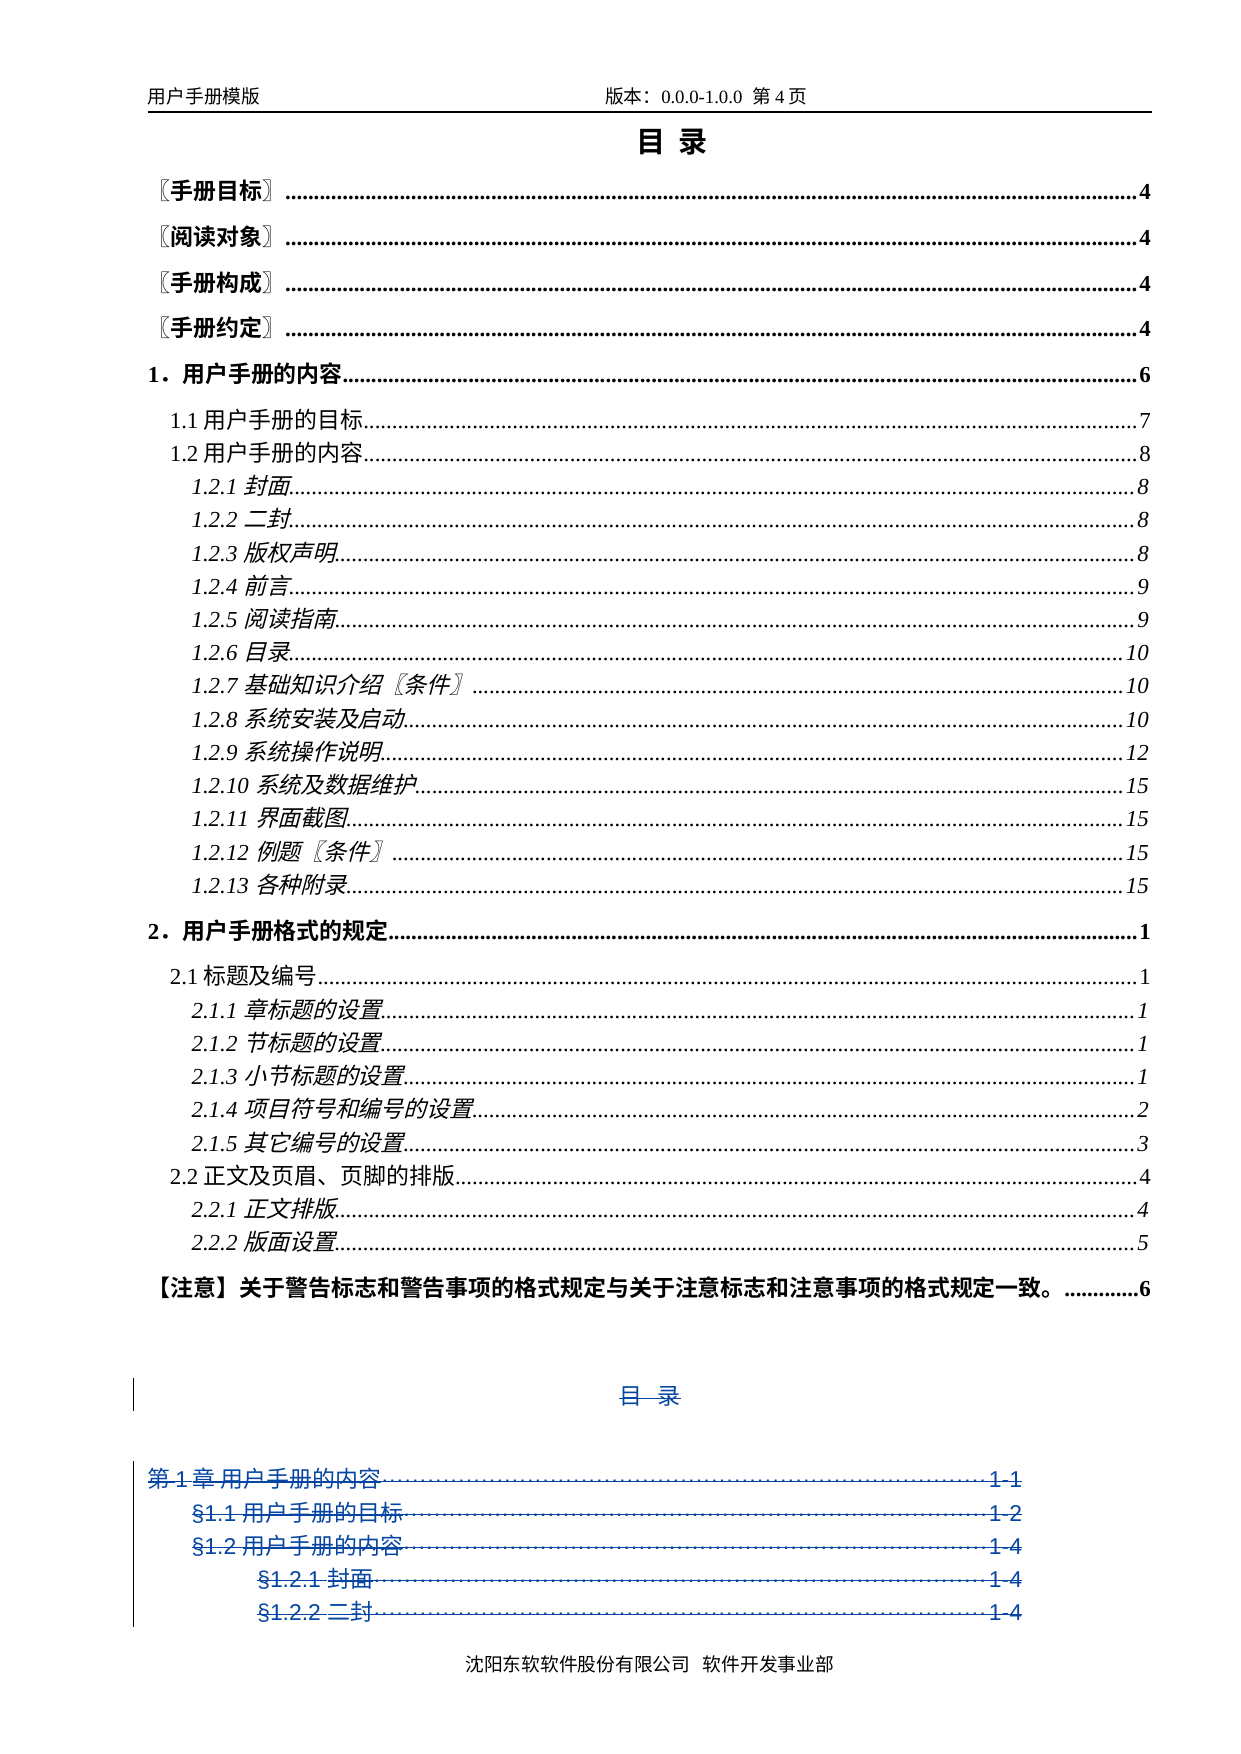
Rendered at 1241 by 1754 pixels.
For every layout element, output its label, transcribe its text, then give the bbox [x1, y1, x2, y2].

text 1.2.2 二封 8 [191, 501, 1152, 534]
text 1.2.6 目录 10 [191, 634, 1152, 667]
text 1.2.1 封面 8 [191, 468, 1152, 501]
text 〖阅读对象〗 4 [148, 219, 1152, 252]
text 1.2.8 系统安装及启动 10 [191, 701, 1152, 734]
text 〖手册约定〗 4 [148, 310, 1152, 343]
text 1.2.5 阅读指南 9 [191, 601, 1152, 634]
text 2．用户手册格式的规定 1 [148, 912, 1152, 946]
text 1．用户手册的内容 6 [148, 356, 1152, 389]
text 1.2.10 系统及数据维护 15 [191, 767, 1152, 800]
text 1.1用户手册的目标 7 [169, 402, 1152, 435]
text 1.2.7 基础知识介绍〖条件〗 10 [191, 667, 1152, 701]
text 1.2用户手册的内容 8 [169, 435, 1152, 468]
text 【注意】关于警告标志和警告事项的格式规定与关于注意标志和注意事项的格式规定一致。 6 [148, 1270, 1152, 1303]
text 1.2.3 版权声明 8 [191, 534, 1152, 568]
text 1.2.4 前言 9 [191, 568, 1152, 601]
text 2.1.2 节标题的设置 1 [191, 1025, 1152, 1058]
text 1.2.11 界面截图 15 [191, 800, 1152, 833]
text 2.2正文及页眉、页脚的排版 4 [169, 1158, 1152, 1191]
text 1.2.9 系统操作说明 12 [191, 734, 1152, 767]
text 1.2.12 例题〖条件〗 15 [191, 833, 1152, 867]
text 2.1标题及编号 1 [169, 958, 1152, 991]
text 2.2.1 正文排版 4 [191, 1191, 1152, 1224]
text 〖手册构成〗 4 [148, 264, 1152, 298]
text 2.1.4 项目符号和编号的设置 2 [191, 1091, 1152, 1124]
text 目 录 [191, 118, 1152, 160]
text 1.2.13 各种附录 15 [191, 867, 1152, 900]
text 〖手册目标〗 4 [148, 173, 1152, 206]
text 2.1.3 小节标题的设置 1 [191, 1058, 1152, 1091]
text 2.1.1 章标题的设置 1 [191, 991, 1152, 1025]
text 2.1.5 其它编号的设置 3 [191, 1124, 1152, 1158]
text 2.2.2 版面设置 5 [191, 1224, 1152, 1257]
